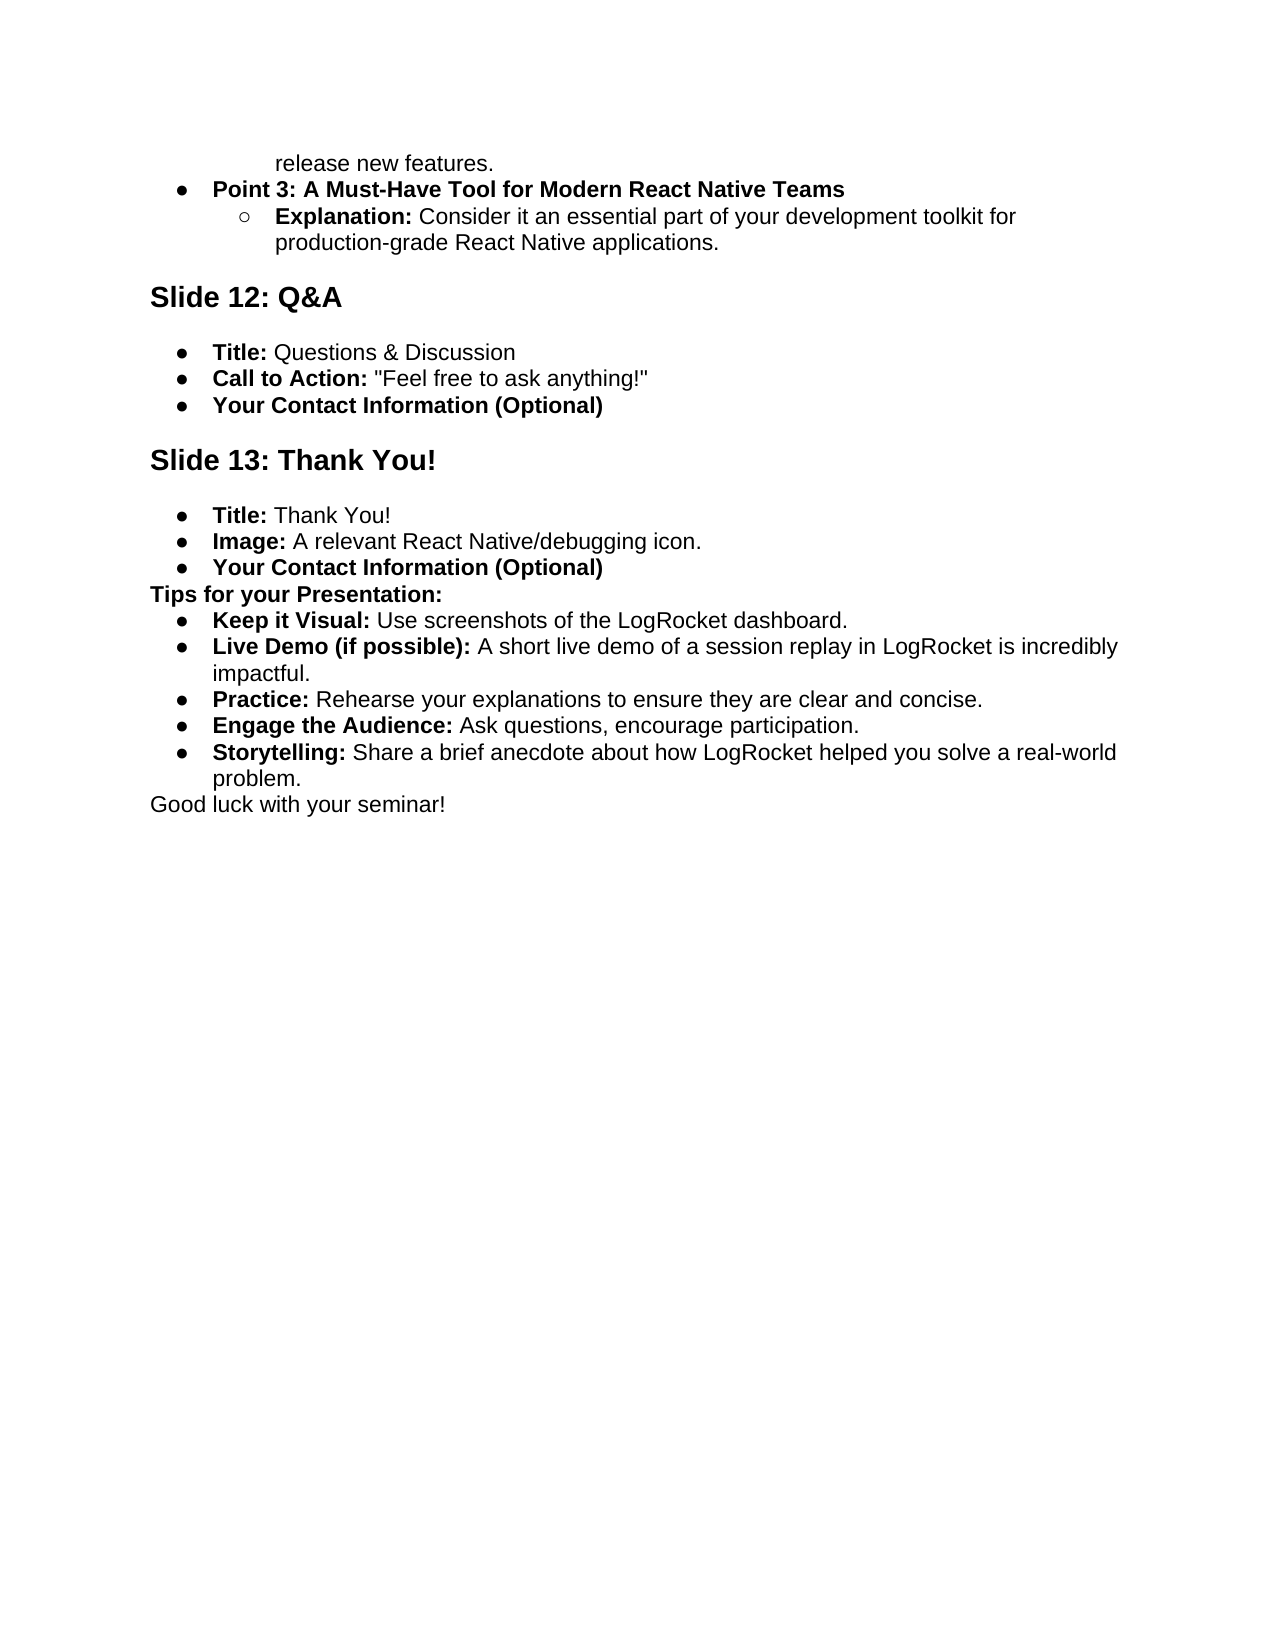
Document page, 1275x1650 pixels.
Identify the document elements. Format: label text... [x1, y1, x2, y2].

list Image: A relevant React Native/debugging icon. [175, 528, 1125, 554]
list Your Contact Information (Optional) [175, 392, 1125, 418]
list Call to Action: "Feel free to ask anything!" [175, 365, 1125, 392]
list Engage the Audience: Ask questions, encourage participation. [175, 712, 1125, 739]
list Keep it Visual: Use screenshots of the LogRocket dashboard. [175, 607, 1125, 633]
subtitle Slide 12: Q&A [150, 280, 1125, 314]
list Live Demo (if possible): A short live demo of a session replay in LogRocket is incredibly impactful. [175, 633, 1125, 686]
list Your Contact Information (Optional) [175, 554, 1125, 581]
list Storytelling: Share a brief anecdote about how LogRocket helped you solve a real-world problem. [175, 739, 1125, 791]
list Title: Thank You! [175, 502, 1125, 528]
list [237, 150, 1125, 176]
text Good luck with your seminar! [150, 791, 1125, 818]
subtitle Slide 13: Thank You! [150, 443, 1125, 477]
text Tips for your Presentation: [150, 581, 1125, 607]
list Title: Questions & Discussion [175, 339, 1125, 365]
list Explanation: Consider it an essential part of your development toolkit for production-grade React Native applications. [237, 203, 1125, 255]
list Point 3: A Must-Have Tool for Modern React Native Teams [175, 176, 1125, 203]
list Practice: Rehearse your explanations to ensure they are clear and concise. [175, 686, 1125, 712]
